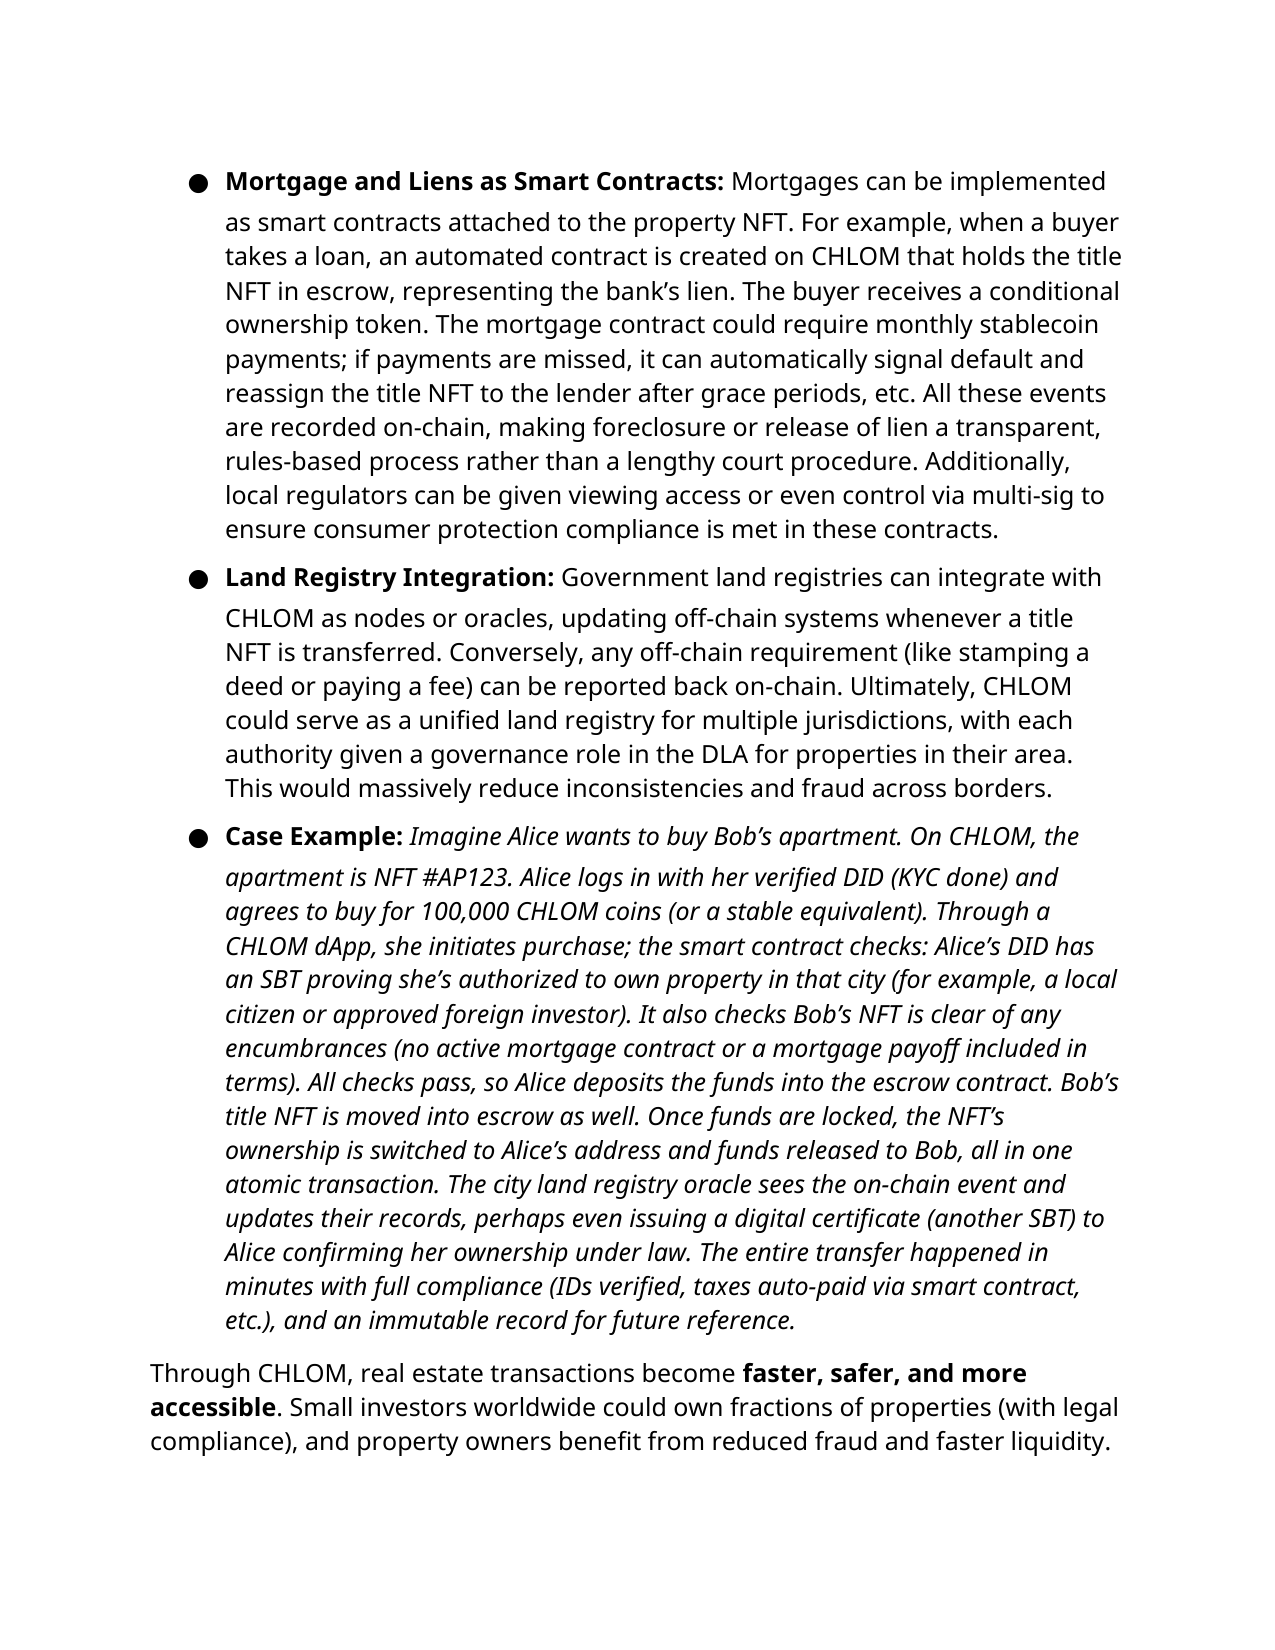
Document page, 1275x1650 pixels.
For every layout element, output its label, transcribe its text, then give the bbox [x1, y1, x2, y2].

list Mortgage and Liens as Smart Contracts: Mortgages can be implemented as smart contracts attached to the property NFT. For example, when a buyer takes a loan, an automated contract is created on CHLOM that holds the title NFT in escrow, representing the bank’s lien. The buyer receives a conditional ownership token. The mortgage contract could require monthly stablecoin payments; if payments are missed, it can automatically signal default and reassign the title NFT to the lender after grace periods, etc. All these events are recorded on-chain, making foreclosure or release of lien a transparent, rules-based process rather than a lengthy court procedure. Additionally, local regulators can be given viewing access or even control via multi-sig to ensure consumer protection compliance is met in these contracts. [187, 154, 1125, 546]
list Case Example: Imagine Alice wants to buy Bob’s apartment. On CHLOM, the apartment is NFT #AP123. Alice logs in with her verified DID (KYC done) and agrees to buy for 100,000 CHLOM coins (or a stable equivalent). Through a CHLOM dApp, she initiates purchase; the smart contract checks: Alice’s DID has an SBT proving she’s authorized to own property in that city (for example, a local citizen or approved foreign investor). It also checks Bob’s NFT is clear of any encumbrances (no active mortgage contract or a mortgage payoff included in terms). All checks pass, so Alice deposits the funds into the escrow contract. Bob’s title NFT is moved into escrow as well. Once funds are locked, the NFT’s ownership is switched to Alice’s address and funds released to Bob, all in one atomic transaction. The city land registry oracle sees the on-chain event and updates their records, perhaps even issuing a digital certificate (another SBT) to Alice confirming her ownership under law. The entire transfer happened in minutes with full compliance (IDs verified, taxes auto-paid via smart contract, etc.), and an immutable record for future reference. [187, 809, 1125, 1337]
text Through CHLOM, real estate transactions become faster, safer, and more accessible. Small investors worldwide could own fractions of properties (with legal compliance), and property owners benefit from reduced fraud and faster liquidity. [150, 1356, 1125, 1458]
list Land Registry Integration: Government land registries can integrate with CHLOM as nodes or oracles, updating off-chain systems whenever a title NFT is transferred. Conversely, any off-chain requirement (like stamping a deed or paying a fee) can be reported back on-chain. Ultimately, CHLOM could serve as a unified land registry for multiple jurisdictions, with each authority given a governance role in the DLA for properties in their area. This would massively reduce inconsistencies and fraud across borders. [187, 549, 1125, 805]
